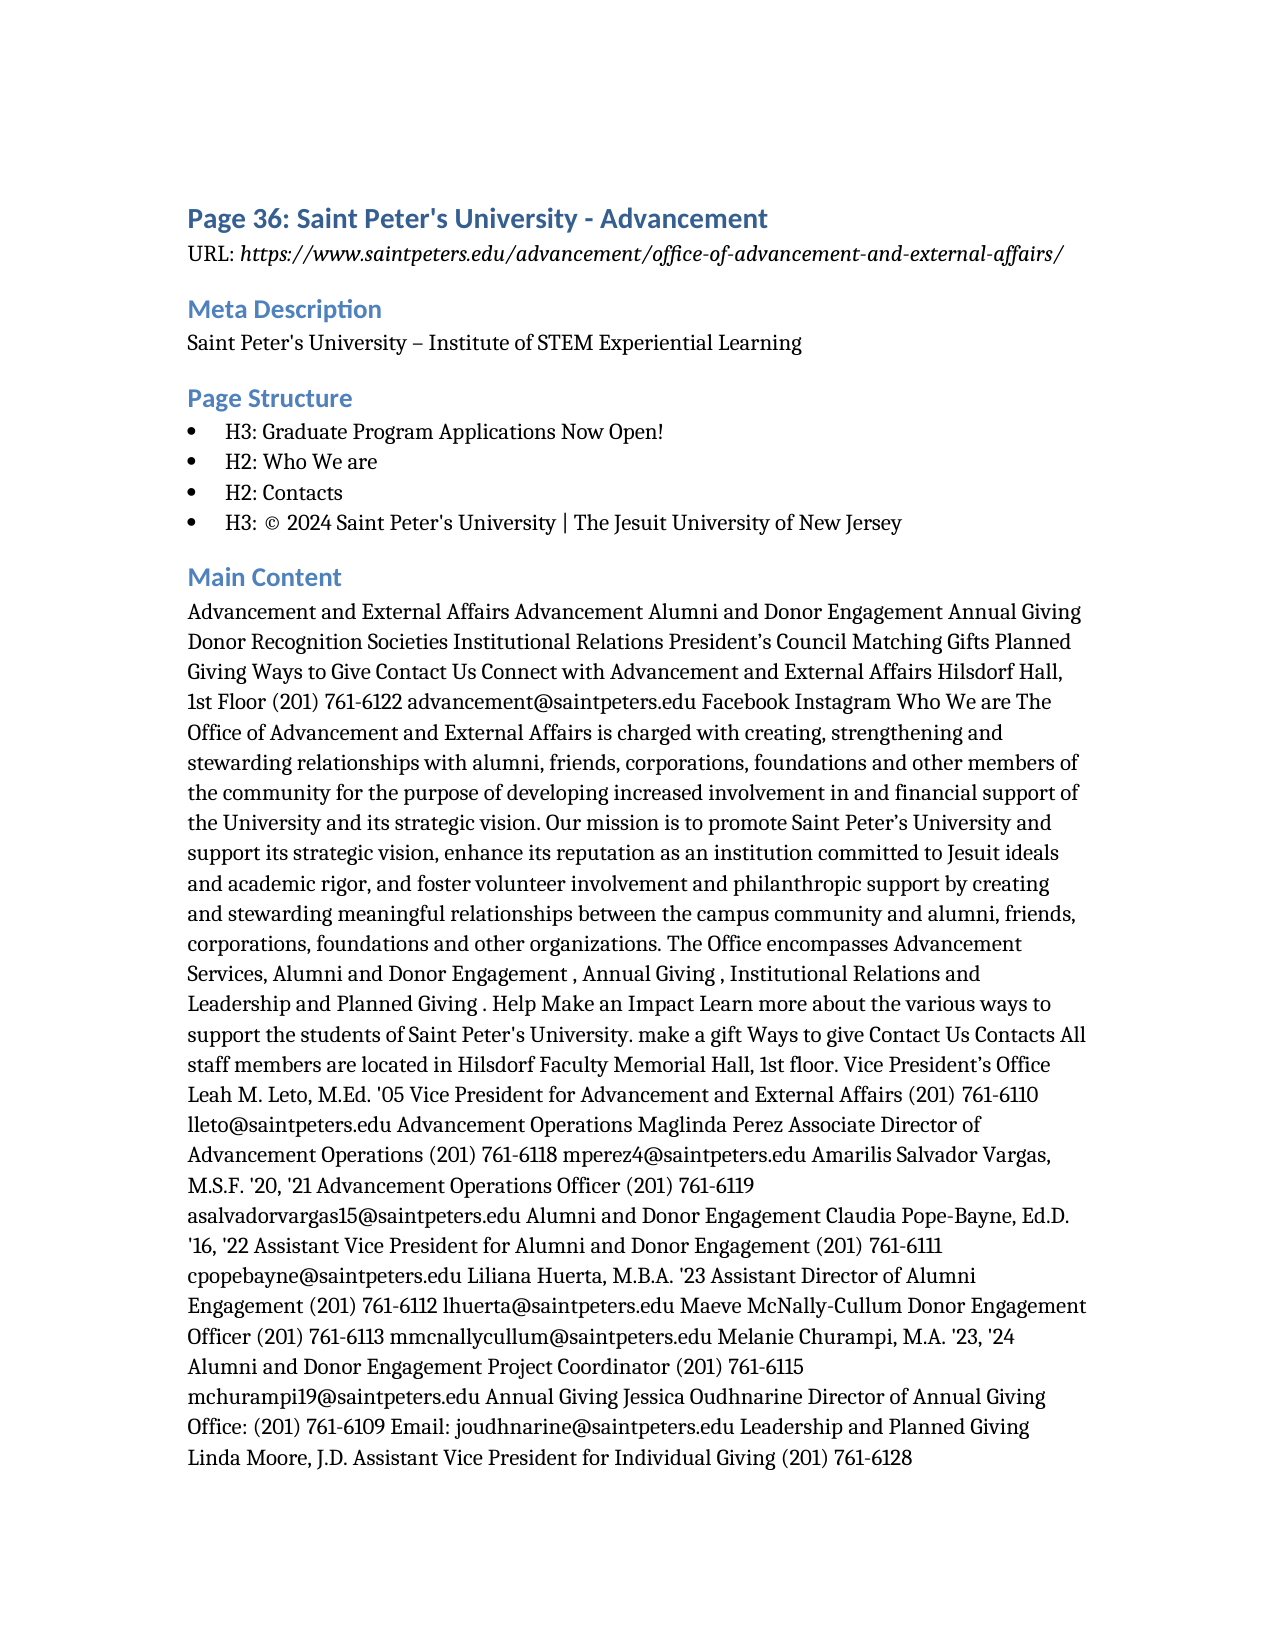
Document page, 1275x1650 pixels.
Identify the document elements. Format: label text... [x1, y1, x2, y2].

subtitle Page Structure [187, 381, 1087, 414]
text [187, 598, 1087, 1471]
subtitle Meta Description [187, 292, 1087, 325]
subtitle Page 36: Saint Peter's University - Advancement [187, 200, 1087, 236]
list H2: Who We are [187, 449, 1087, 475]
list H3: © 2024 Saint Peter's University | The Jesuit University of New Jersey [187, 509, 1087, 536]
text Saint Peter's University – Institute of STEM Experiential Learning [187, 330, 1087, 356]
subtitle Main Content [187, 561, 1087, 593]
list H2: Contacts [187, 479, 1087, 506]
list H3: Graduate Program Applications Now Open! [187, 419, 1087, 445]
text URL: https://www.saintpeters.edu/advancement/office-of-advancement-and-external-affairs/ [187, 241, 1087, 267]
